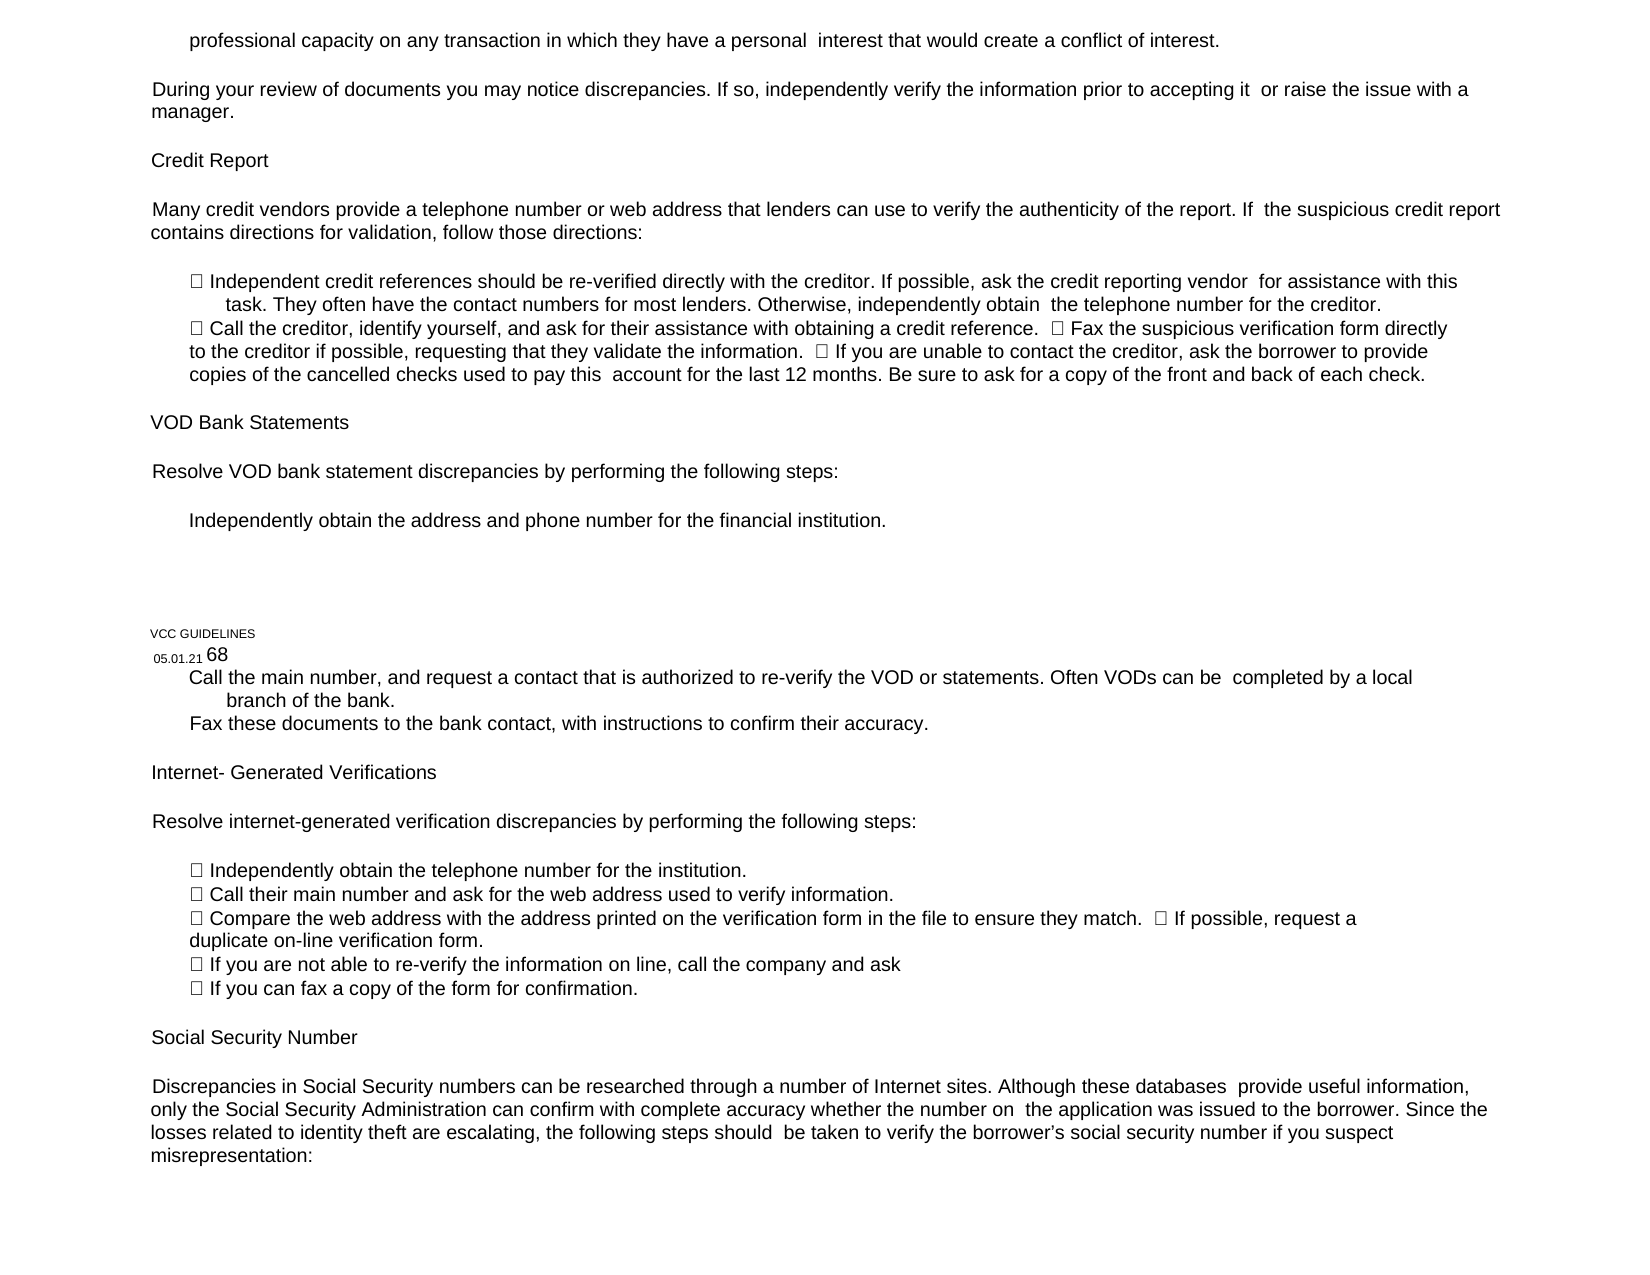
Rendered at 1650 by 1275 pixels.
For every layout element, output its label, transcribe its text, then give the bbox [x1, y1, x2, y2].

text Resolve VOD bank statement discrepancies by performing the following steps: [152, 460, 1511, 483]
text  Independent credit references should be re-verified directly with the creditor. If possible, ask the credit reporting vendor for assistance with this task. They often have the contact numbers for most lenders. Otherwise, independently obtain the telephone number for the creditor. [189, 270, 1505, 316]
text Discrepancies in Social Security numbers can be researched through a number of Internet sites. Although these databases provide useful information, only the Social Security Administration can confirm with complete accuracy whether the number on the application was issued to the borrower. Since the losses related to identity theft are escalating, the following steps should be taken to verify the borrower’s social security number if you suspect misrepresentation: [150, 1075, 1502, 1166]
text Many credit vendors provide a telephone number or web address that lenders can use to verify the authenticity of the report. If the suspicious credit report contains directions for validation, follow those directions: [150, 198, 1503, 244]
text  Call their main number and ask for the web address used to verify information. [189, 883, 1511, 906]
text Call the main number, and request a contact that is authorized to re-verify the VOD or statements. Often VODs can be completed by a local branch of the bank. [188, 666, 1448, 711]
text VOD Bank Statements [150, 411, 1511, 434]
text  Independently obtain the telephone number for the institution. [189, 859, 1511, 882]
text VCC GUIDELINES [150, 626, 1511, 641]
text 05.01.21 68 [150, 641, 1511, 666]
text  If you are not able to re-verify the information on line, call the company and ask [189, 953, 1511, 976]
text Fax these documents to the bank contact, with instructions to confirm their accuracy. [189, 712, 1511, 735]
text Social Security Number [151, 1026, 1511, 1048]
text Resolve internet-generated verification discrepancies by performing the following steps: [152, 810, 1511, 833]
text  If you can fax a copy of the form for confirmation. [189, 977, 1511, 999]
text  Call the creditor, identify yourself, and ask for their assistance with obtaining a credit reference.  Fax the suspicious verification form directly to the creditor if possible, requesting that they validate the information.  If you are unable to contact the creditor, ask the borrower to provide copies of the cancelled checks used to pay this account for the last 12 months. Be sure to ask for a copy of the front and back of each check. [189, 317, 1462, 385]
text Independently obtain the address and phone number for the financial institution. [189, 509, 1511, 532]
text  Compare the web address with the address printed on the verification form in the file to ensure they match.  If possible, request a duplicate on-line verification form. [189, 907, 1372, 952]
text Credit Report [151, 149, 1511, 172]
text During your review of documents you may notice discrepancies. If so, independently verify the information prior to accepting it or raise the issue with a manager. [151, 78, 1499, 123]
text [189, 29, 1450, 51]
text Internet- Generated Verifications [151, 761, 1511, 784]
